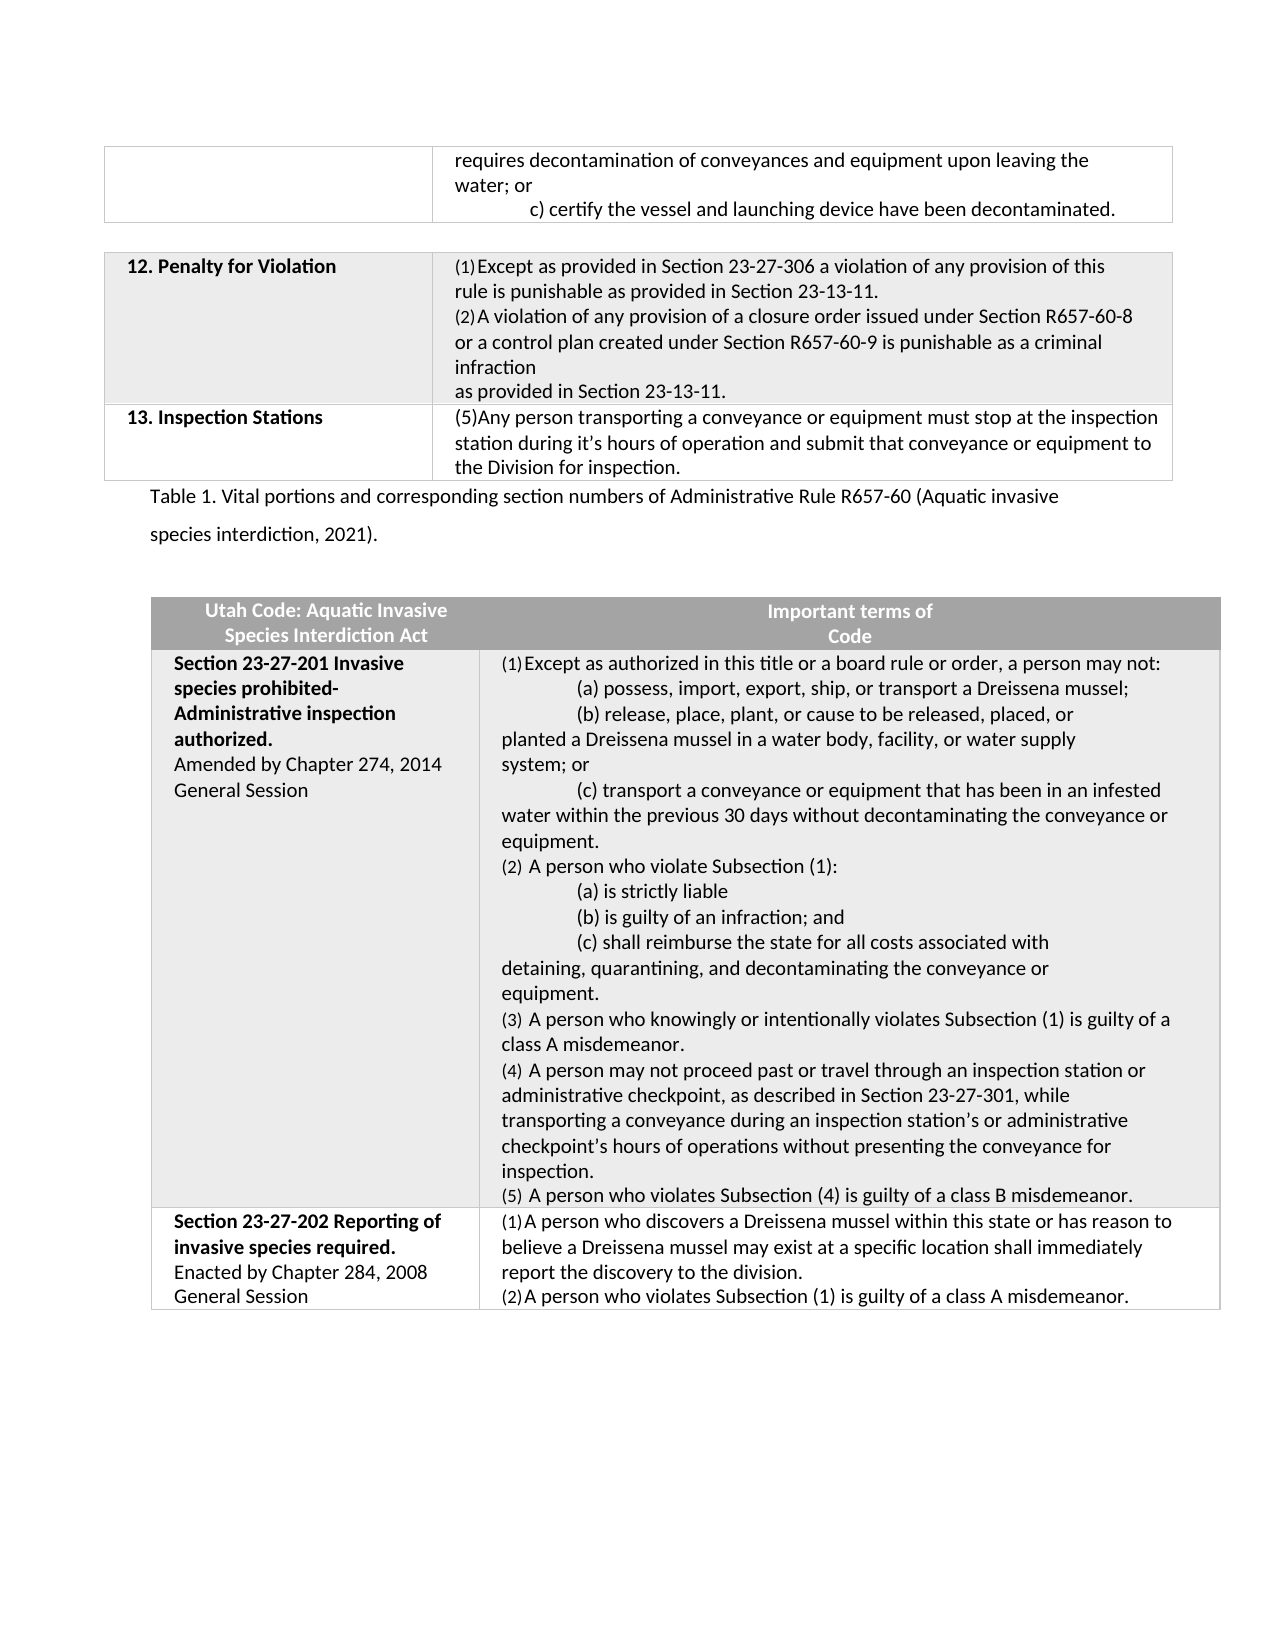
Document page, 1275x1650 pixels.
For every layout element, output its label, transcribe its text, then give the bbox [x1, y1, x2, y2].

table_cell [105, 147, 432, 222]
table_cell (5)Any person transporting a conveyance or equipment must stop at the inspection station during it’s hours of operation and submit that conveyance or equipment to the Division for inspection. [433, 405, 1172, 479]
table_header Utah Code: Aquatic Invasive Species Interdiction Act [152, 597, 479, 650]
text Table 1. Vital portions and corresponding section numbers of Administrative Rule R657-60 (Aquatic invasive species interdiction, 2021). [150, 483, 1109, 546]
table_header Important terms of Code [479, 597, 1219, 650]
table_cell Except as authorized in this title or a board rule or order, a person may not: possess, import, export, ship, or transport a Dreissena mussel; release, place, plant, or cause to be released, placed, or planted a Dreissena mussel in a water body, facility, or water supply system; or transport a conveyance or equipment that has been in an infested water within the previous 30 days without decontaminating the conveyance or equipment. A person who violate Subsection (1): is strictly liable is guilty of an infraction; and shall reimburse the state for all costs associated with detaining, quarantining, and decontaminating the conveyance or equipment. A person who knowingly or intentionally violates Subsection (1) is guilty of a class A misdemeanor. A person may not proceed past or travel through an inspection station or administrative checkpoint, as described in Section 23-27-301, while transporting a conveyance during an inspection station’s or administrative checkpoint’s hours of operations without presenting the conveyance for inspection. A person who violates Subsection (4) is guilty of a class B misdemeanor. [480, 650, 1219, 1207]
table_header 12. Penalty for Violation [105, 253, 432, 403]
table_cell Section 23-27-201 Invasive species prohibited- Administrative inspection authorized. Amended by Chapter 274, 2014 General Session [152, 650, 479, 1207]
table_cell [433, 147, 1172, 222]
table_cell Section 23-27-202 Reporting of invasive species required. Enacted by Chapter 284, 2008 General Session [152, 1208, 479, 1309]
table_header Except as provided in Section 23-27-306 a violation of any provision of this rule is punishable as provided in Section 23-13-11. A violation of any provision of a closure order issued under Section R657-60-8 or a control plan created under Section R657-60-9 is punishable as a criminal infraction as provided in Section 23-13-11. [433, 253, 1172, 403]
table_cell A person who discovers a Dreissena mussel within this state or has reason to believe a Dreissena mussel may exist at a specific location shall immediately report the discovery to the division. A person who violates Subsection (1) is guilty of a class A misdemeanor. [480, 1208, 1219, 1309]
table_cell 13. Inspection Stations [105, 405, 432, 479]
